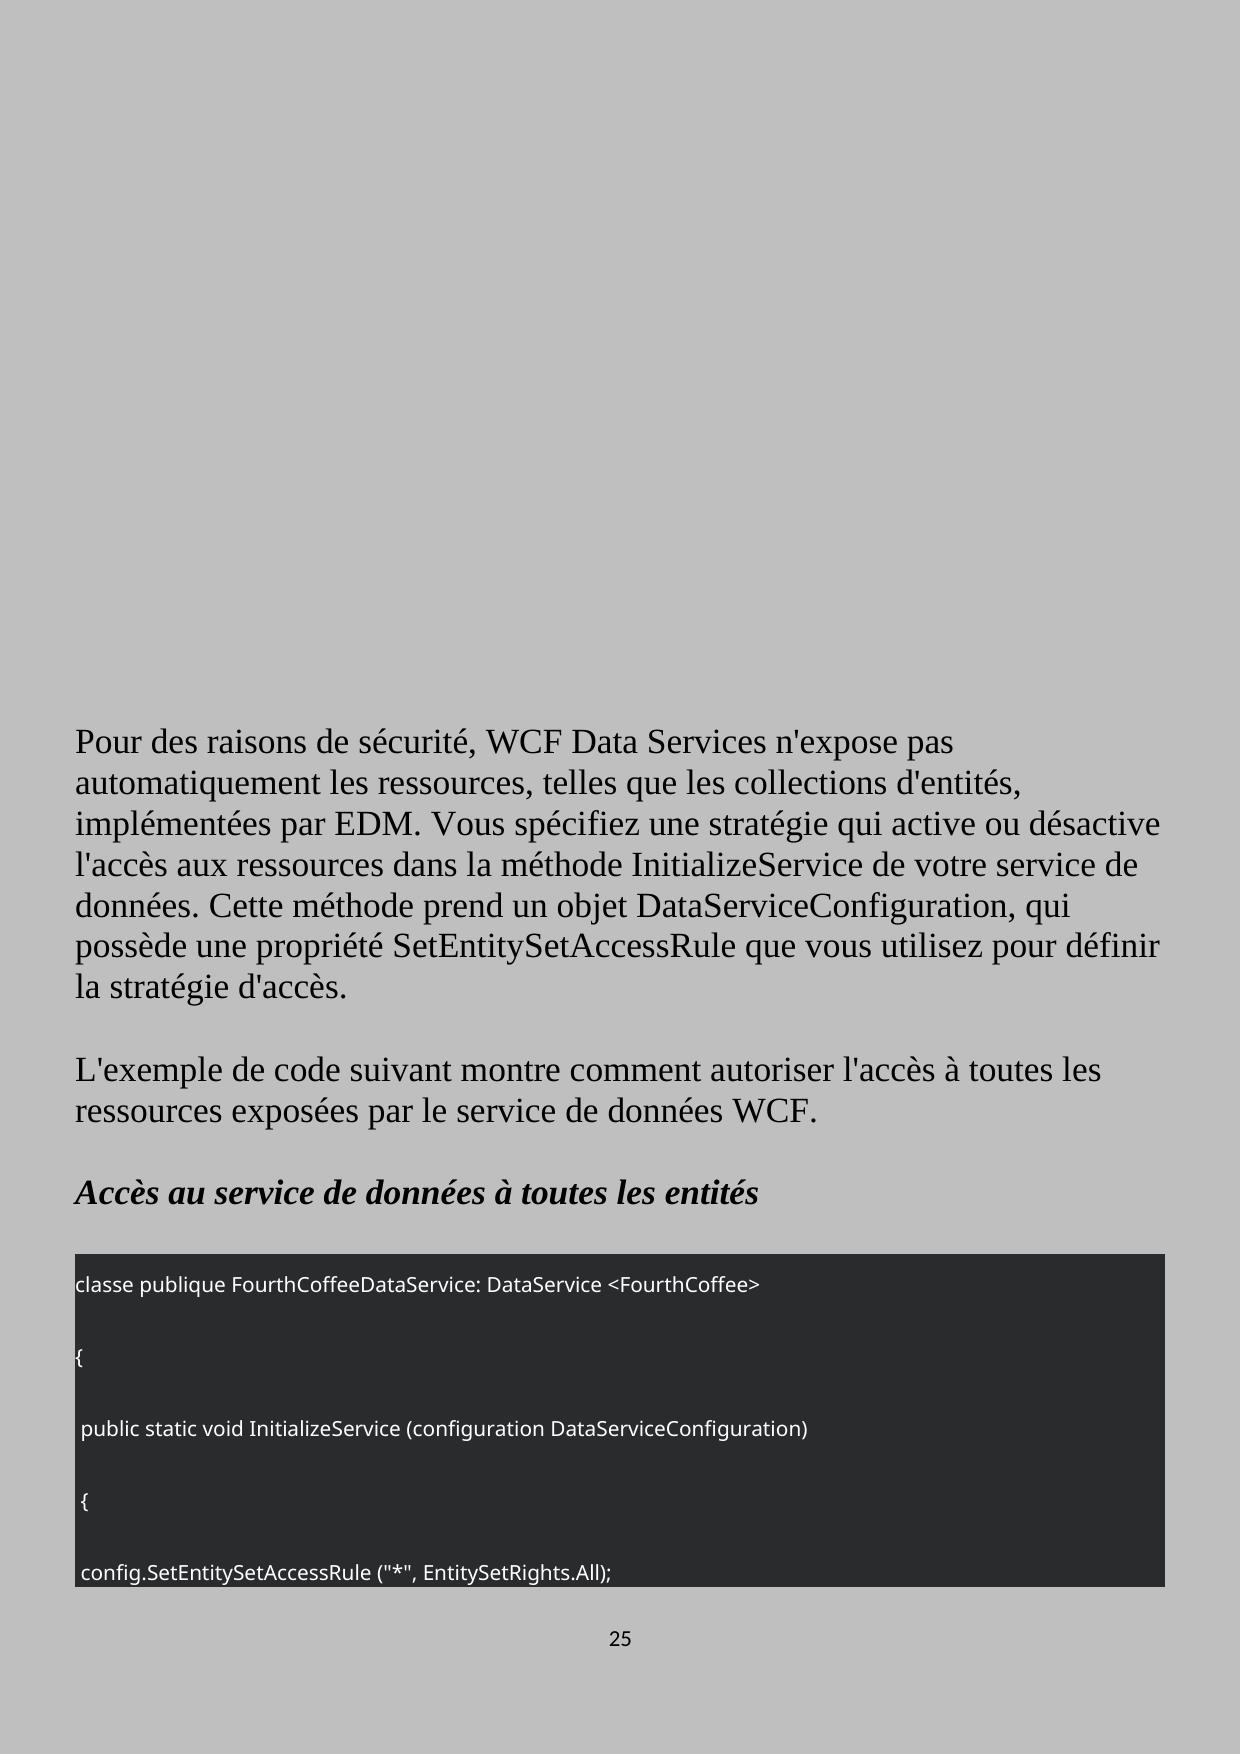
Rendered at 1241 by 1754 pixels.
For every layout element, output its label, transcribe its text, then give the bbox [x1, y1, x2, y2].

text Accès au service de données à toutes les entités [75, 1171, 1165, 1212]
text classe publique FourthCoffeeDataService: DataService <FourthCoffee> [75, 1254, 1165, 1298]
text { [75, 1326, 1165, 1370]
text L'exemple de code suivant montre comment autoriser l'accès à toutes les ressources exposées par le service de données WCF. [75, 1048, 1165, 1130]
text Pour des raisons de sécurité, WCF Data Services n'expose pas automatiquement les ressources, telles que les collections d'entités, implémentées par EDM. Vous spécifiez une stratégie qui active ou désactive l'accès aux ressources dans la méthode InitializeService de votre service de données. Cette méthode prend un objet DataServiceConfiguration, qui possède une propriété SetEntitySetAccessRule que vous utilisez pour définir la stratégie d'accès. [75, 721, 1165, 1006]
text public static void InitializeService (configuration DataServiceConfiguration) [75, 1398, 1165, 1443]
text { [75, 1470, 1165, 1515]
text config.SetEntitySetAccessRule ("*", EntitySetRights.All); [75, 1543, 1165, 1587]
